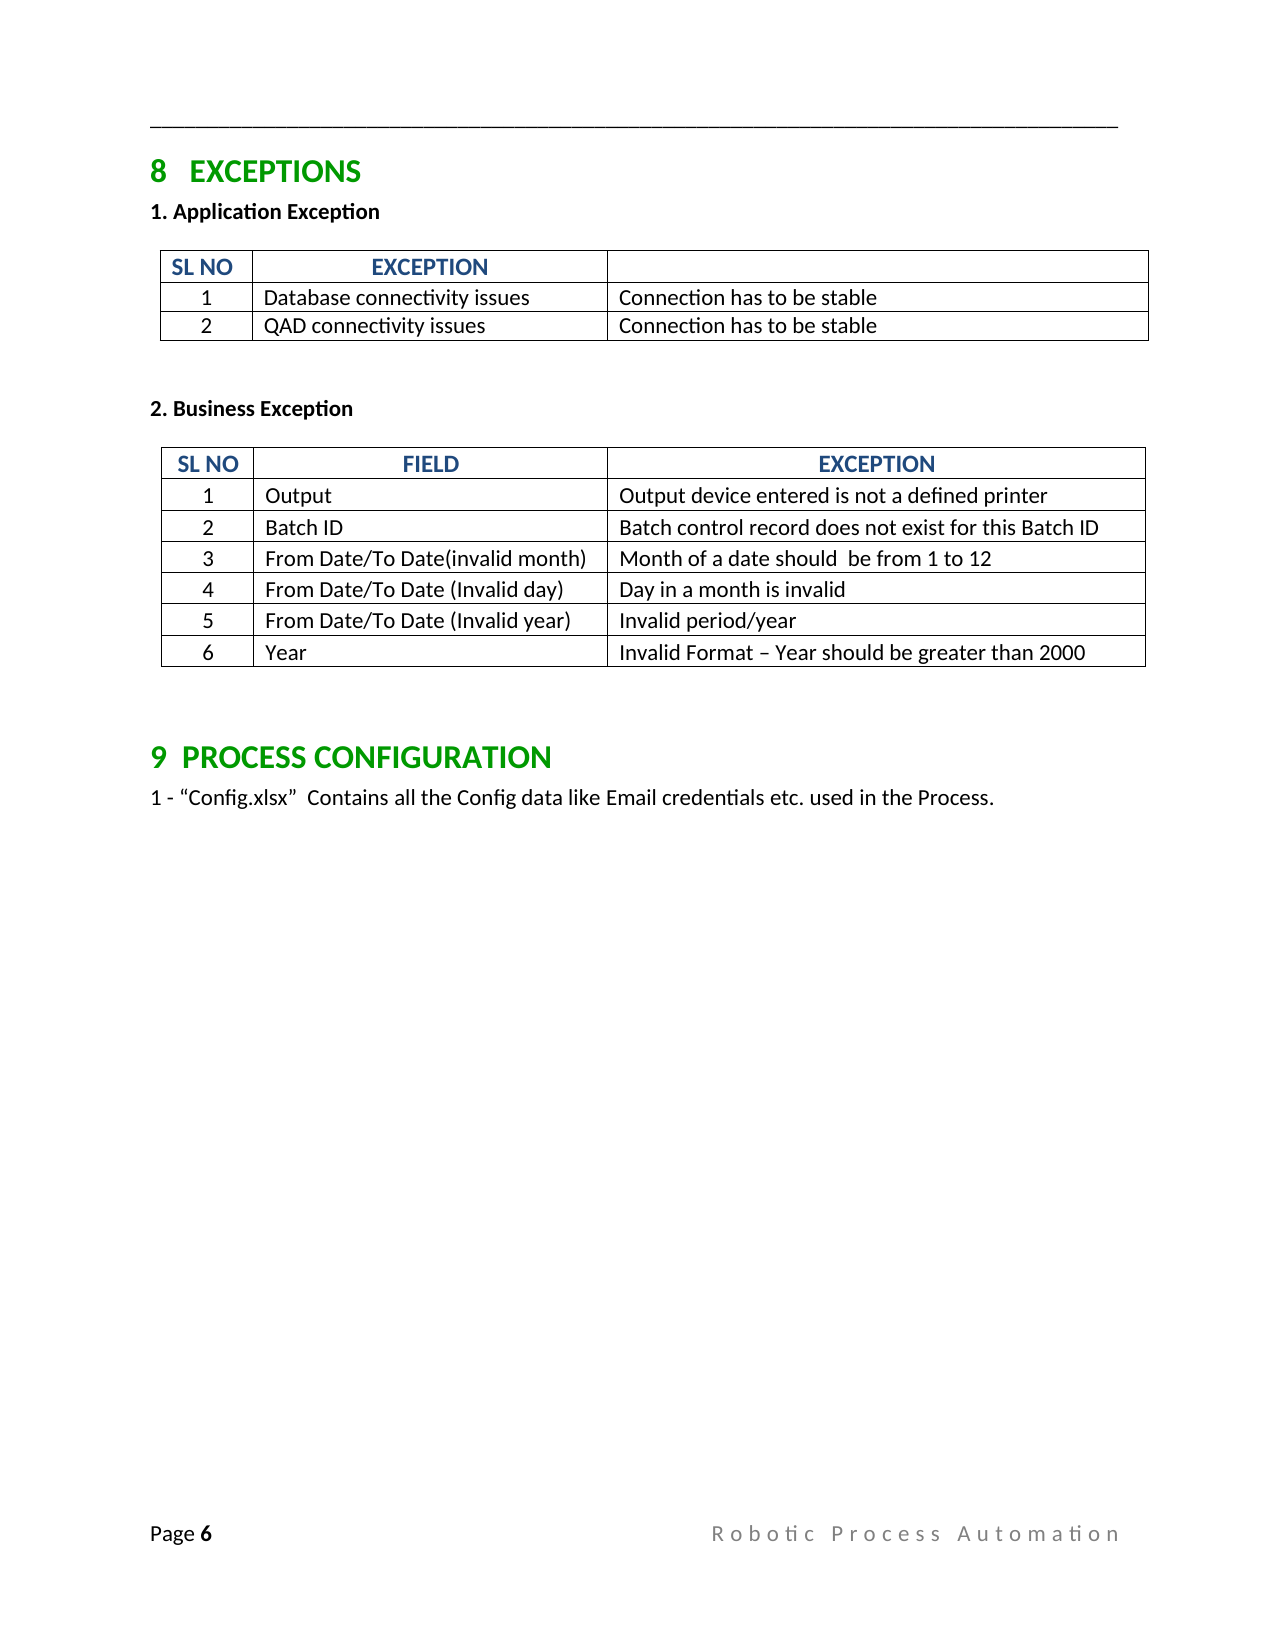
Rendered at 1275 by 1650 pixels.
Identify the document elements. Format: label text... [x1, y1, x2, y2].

table_header EXCEPTION [608, 448, 1145, 478]
table_cell 5 [162, 604, 253, 634]
text 1 - “Config.xlsx” Contains all the Config data like Email credentials etc. used in the Process. [150, 783, 1125, 812]
table_cell From Date/To Date (Invalid day) [254, 573, 607, 603]
table_cell Connection has to be stable [608, 283, 1148, 311]
table_cell 2 [162, 511, 253, 541]
list Business Exception [150, 394, 1125, 422]
subtitle 8 EXCEPTIONS [150, 150, 1125, 191]
table_cell Connection has to be stable [608, 312, 1148, 340]
table_cell 6 [162, 636, 253, 666]
table_cell QAD connectivity issues [253, 312, 607, 340]
table_header EXCEPTION [253, 251, 607, 282]
table_header SL NO [162, 448, 253, 478]
table_header SL NO [161, 251, 252, 282]
table_cell Year [254, 636, 607, 666]
table_cell 3 [162, 542, 253, 572]
table_cell Month of a date should be from 1 to 12 [608, 542, 1145, 572]
table_header FIELD [254, 448, 607, 478]
table_cell 1 [162, 479, 253, 509]
table_cell From Date/To Date (Invalid year) [254, 604, 607, 634]
table_cell Invalid period/year [608, 604, 1145, 634]
table_cell Invalid Format – Year should be greater than 2000 [608, 636, 1145, 666]
list Application Exception [150, 197, 1125, 225]
table_cell Day in a month is invalid [608, 573, 1145, 603]
table_cell 4 [162, 573, 253, 603]
subtitle 9 PROCESS CONFIGURATION [150, 737, 1125, 777]
table_cell Output device entered is not a defined printer [608, 479, 1145, 509]
table_cell 2 [161, 312, 252, 340]
table_header [608, 251, 1148, 282]
table_cell Output [254, 479, 607, 509]
table_cell From Date/To Date(invalid month) [254, 542, 607, 572]
table_cell Batch ID [254, 511, 607, 541]
table_cell Database connectivity issues [253, 283, 607, 311]
table_cell Batch control record does not exist for this Batch ID [608, 511, 1145, 541]
table_cell 1 [161, 283, 252, 311]
